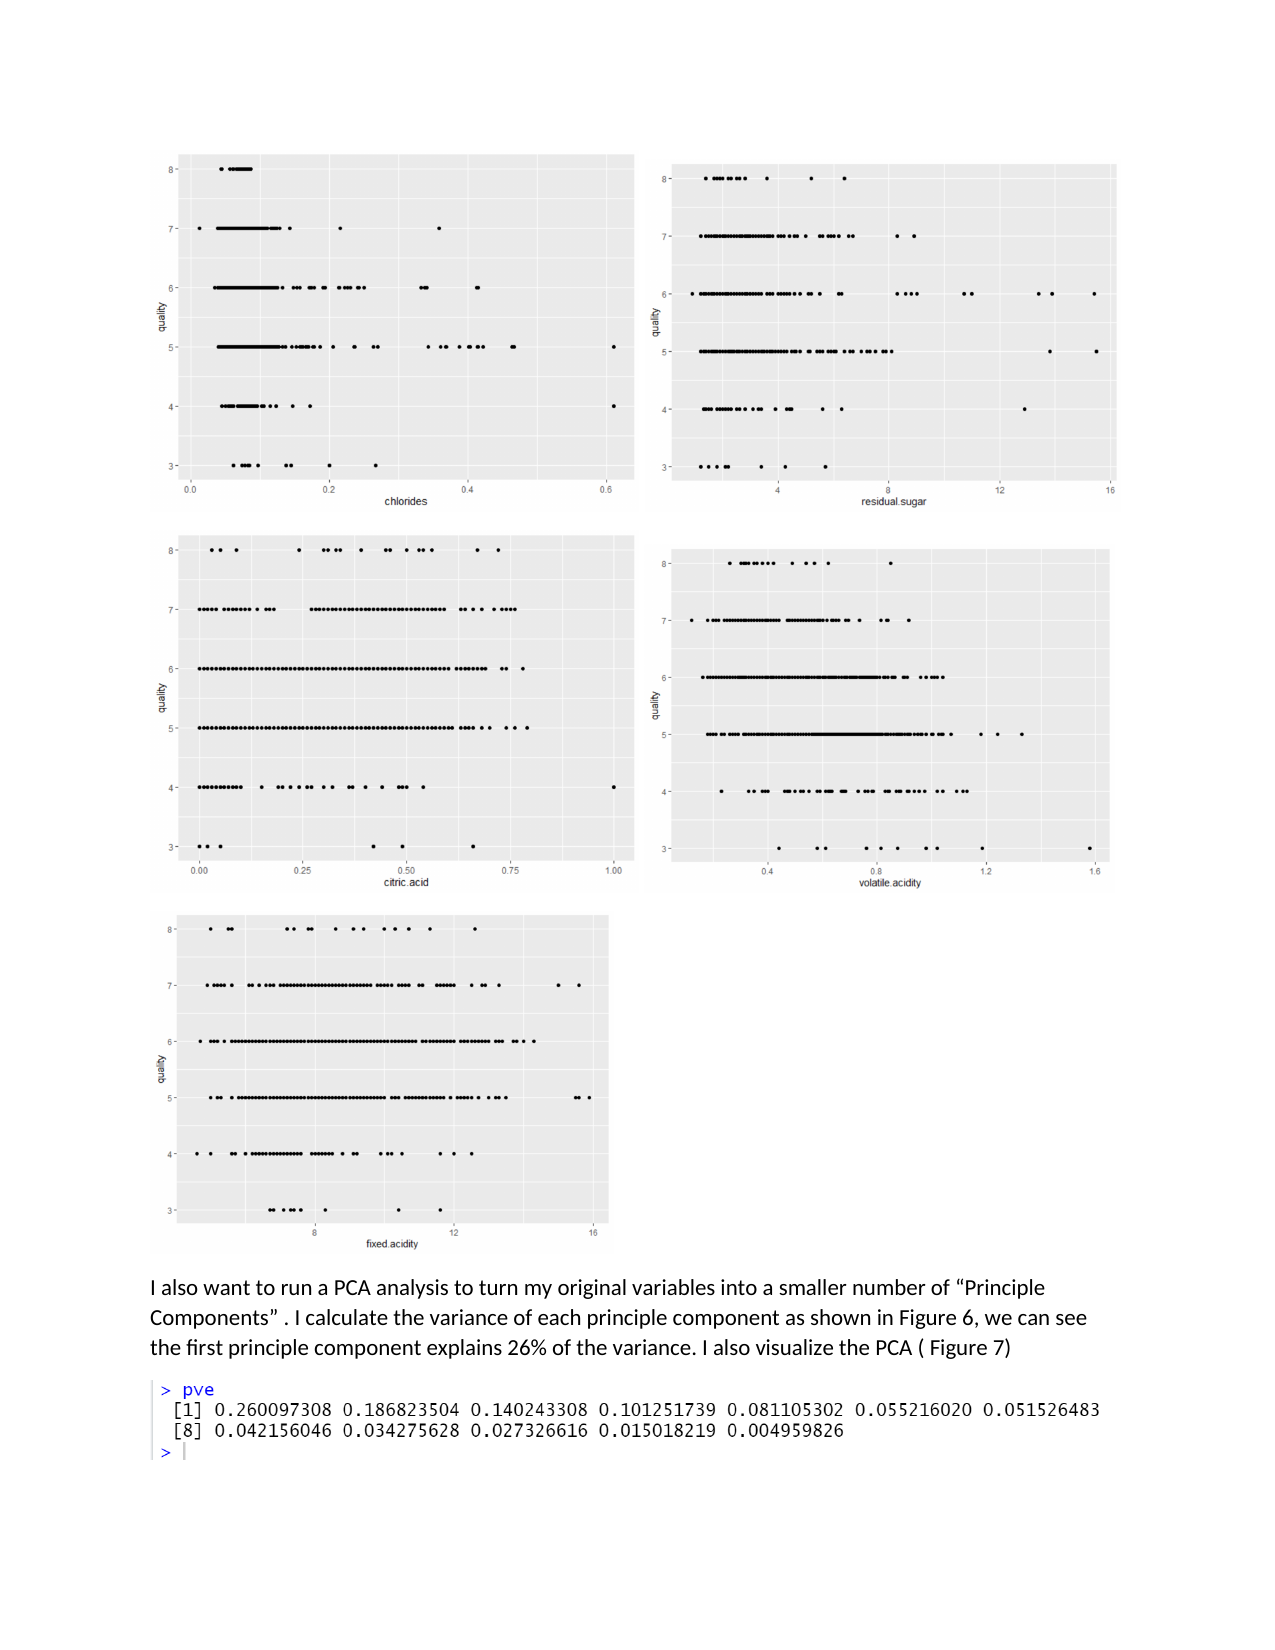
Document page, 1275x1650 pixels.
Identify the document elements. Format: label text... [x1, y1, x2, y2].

picture [150, 150, 640, 512]
picture [150, 911, 614, 1254]
picture [150, 1380, 1125, 1460]
text I also want to run a PCA analysis to turn my original variables into a smaller number of “Principle Components” . I calculate the variance of each principle component as shown in Figure 6, we can see the first principle component explains 26% of the variance. I also visualize the PCA ( Figure 7) [150, 1273, 1125, 1361]
picture [644, 159, 1122, 512]
picture [644, 544, 1115, 893]
picture [150, 530, 640, 893]
